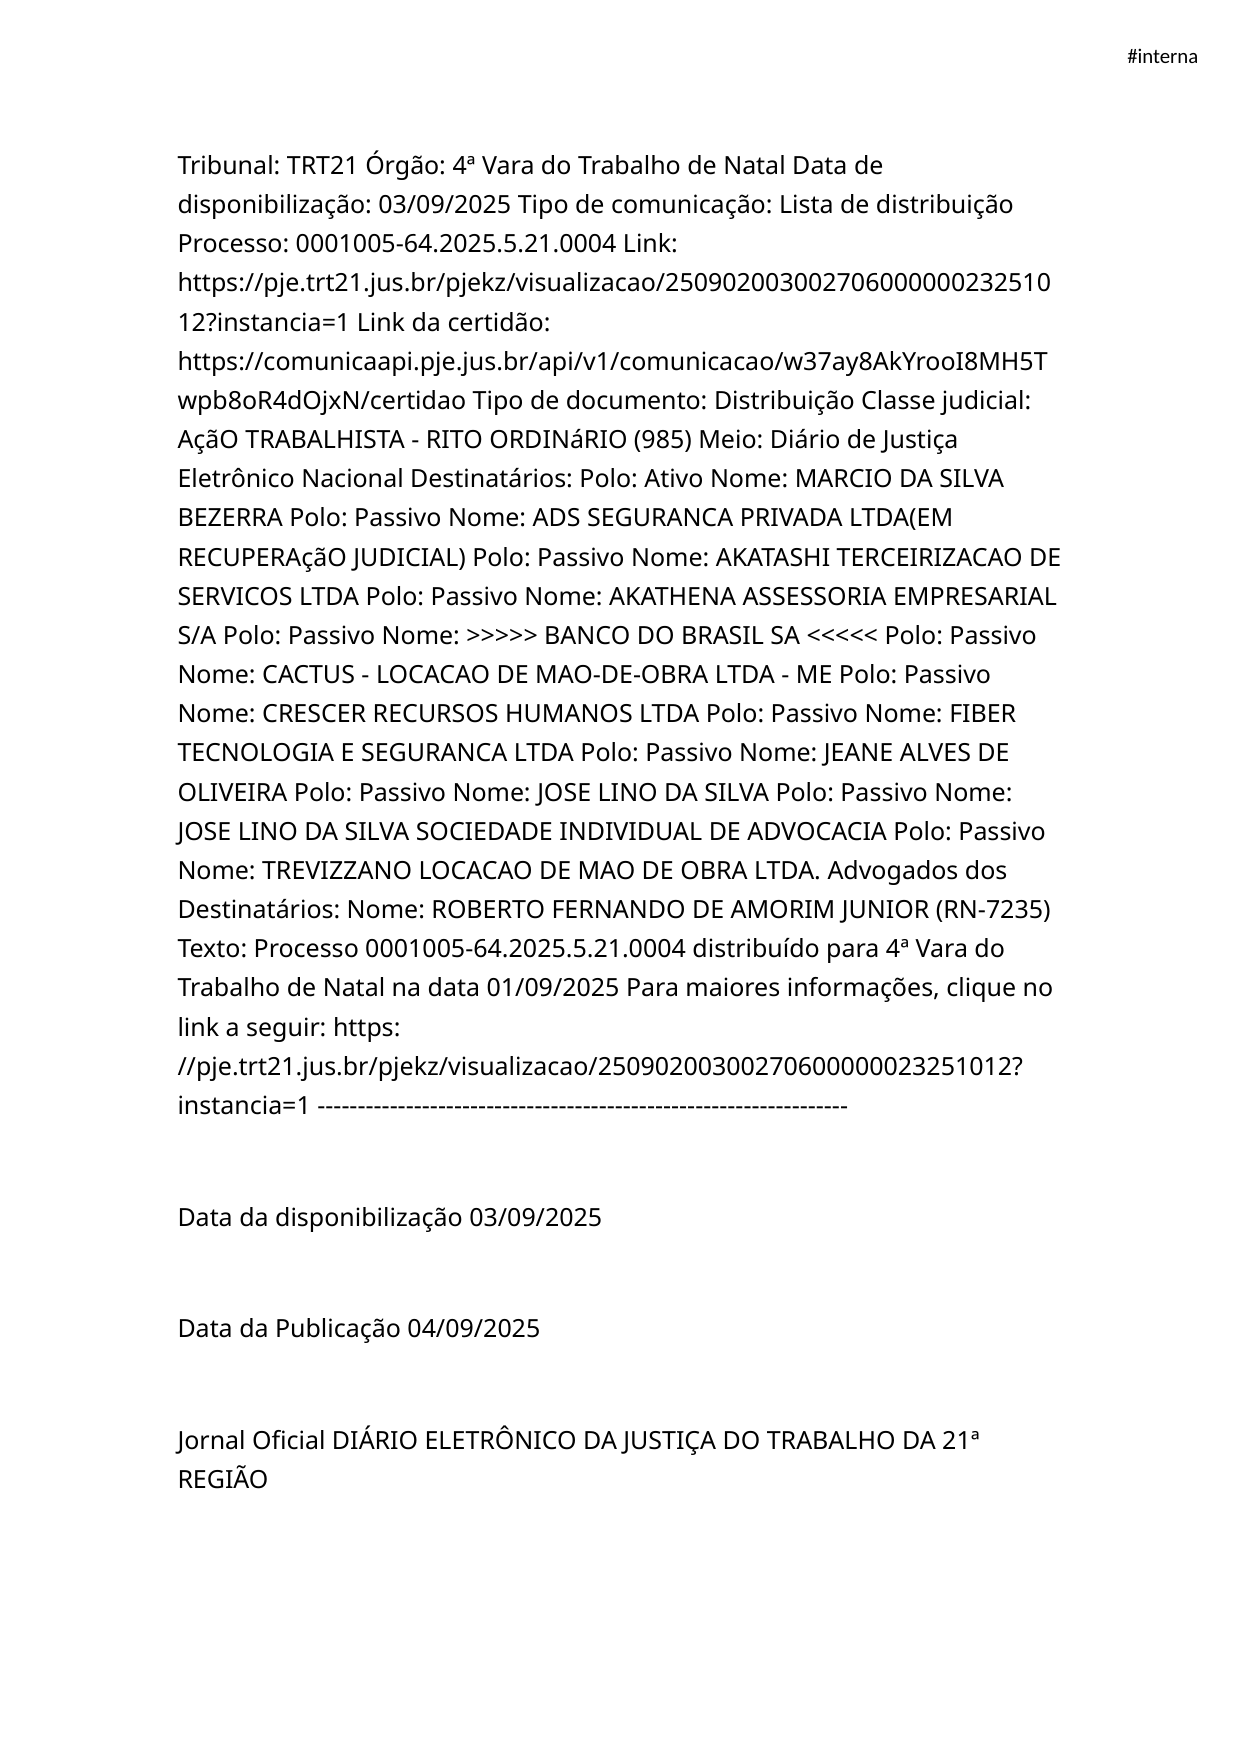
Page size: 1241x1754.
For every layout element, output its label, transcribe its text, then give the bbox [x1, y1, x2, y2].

text Data da Publicação 04/09/2025 [177, 1311, 1063, 1345]
text Jornal Oficial DIÁRIO ELETRÔNICO DA JUSTIÇA DO TRABALHO DA 21ª REGIÃO [177, 1423, 1063, 1496]
text Data da disponibilização 03/09/2025 [177, 1199, 1063, 1233]
text Tribunal: TRT21 Órgão: 4ª Vara do Trabalho de Natal Data de disponibilização: 03/09/2025 Tipo de comunicação: Lista de distribuição Processo: 0001005-64.2025.5.21.0004 Link: https://pje.trt21.jus.br/pjekz/visualizacao/25090200300270600000023251012?instancia=1 Link da certidão: https://comunicaapi.pje.jus.br/api/v1/comunicacao/w37ay8AkYrooI8MH5Twpb8oR4dOjxN/certidao Tipo de documento: Distribuição Classe judicial: AçãO TRABALHISTA - RITO ORDINáRIO (985) Meio: Diário de Justiça Eletrônico Nacional Destinatários: Polo: Ativo Nome: MARCIO DA SILVA BEZERRA Polo: Passivo Nome: ADS SEGURANCA PRIVADA LTDA(EM RECUPERAçãO JUDICIAL) Polo: Passivo Nome: AKATASHI TERCEIRIZACAO DE SERVICOS LTDA Polo: Passivo Nome: AKATHENA ASSESSORIA EMPRESARIAL S/A Polo: Passivo Nome: >>>>> BANCO DO BRASIL SA <<<<< Polo: Passivo Nome: CACTUS - LOCACAO DE MAO-DE-OBRA LTDA - ME Polo: Passivo Nome: CRESCER RECURSOS HUMANOS LTDA Polo: Passivo Nome: FIBER TECNOLOGIA E SEGURANCA LTDA Polo: Passivo Nome: JEANE ALVES DE OLIVEIRA Polo: Passivo Nome: JOSE LINO DA SILVA Polo: Passivo Nome: JOSE LINO DA SILVA SOCIEDADE INDIVIDUAL DE ADVOCACIA Polo: Passivo Nome: TREVIZZANO LOCACAO DE MAO DE OBRA LTDA. Advogados dos Destinatários: Nome: ROBERTO FERNANDO DE AMORIM JUNIOR (RN-7235) Texto: Processo 0001005-64.2025.5.21.0004 distribuído para 4ª Vara do Trabalho de Natal na data 01/09/2025 Para maiores informações, clique no link a seguir: https: //pje.trt21.jus.br/pjekz/visualizacao/25090200300270600000023251012?instancia=1 ------------------------------------------------------------------ [177, 148, 1063, 1122]
